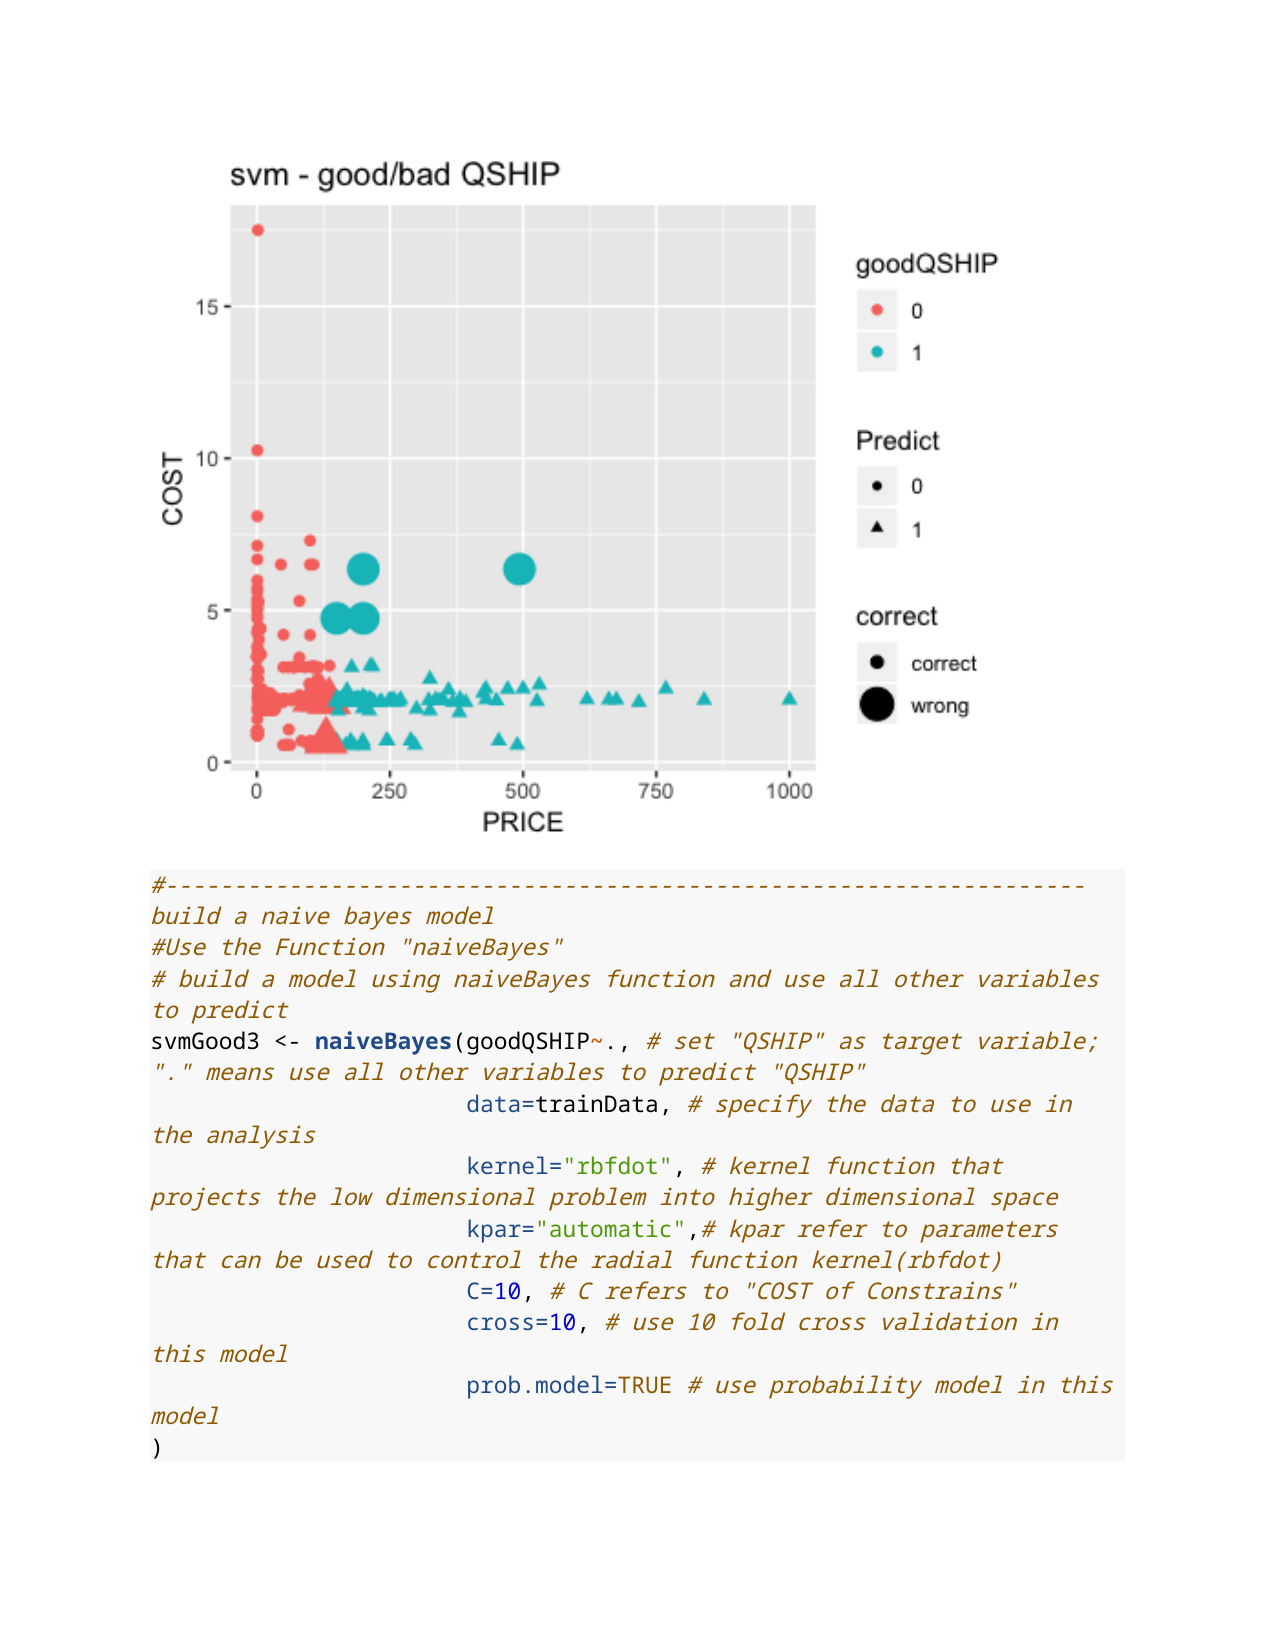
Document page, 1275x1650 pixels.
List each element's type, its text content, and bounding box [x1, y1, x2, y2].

picture [150, 150, 1025, 850]
